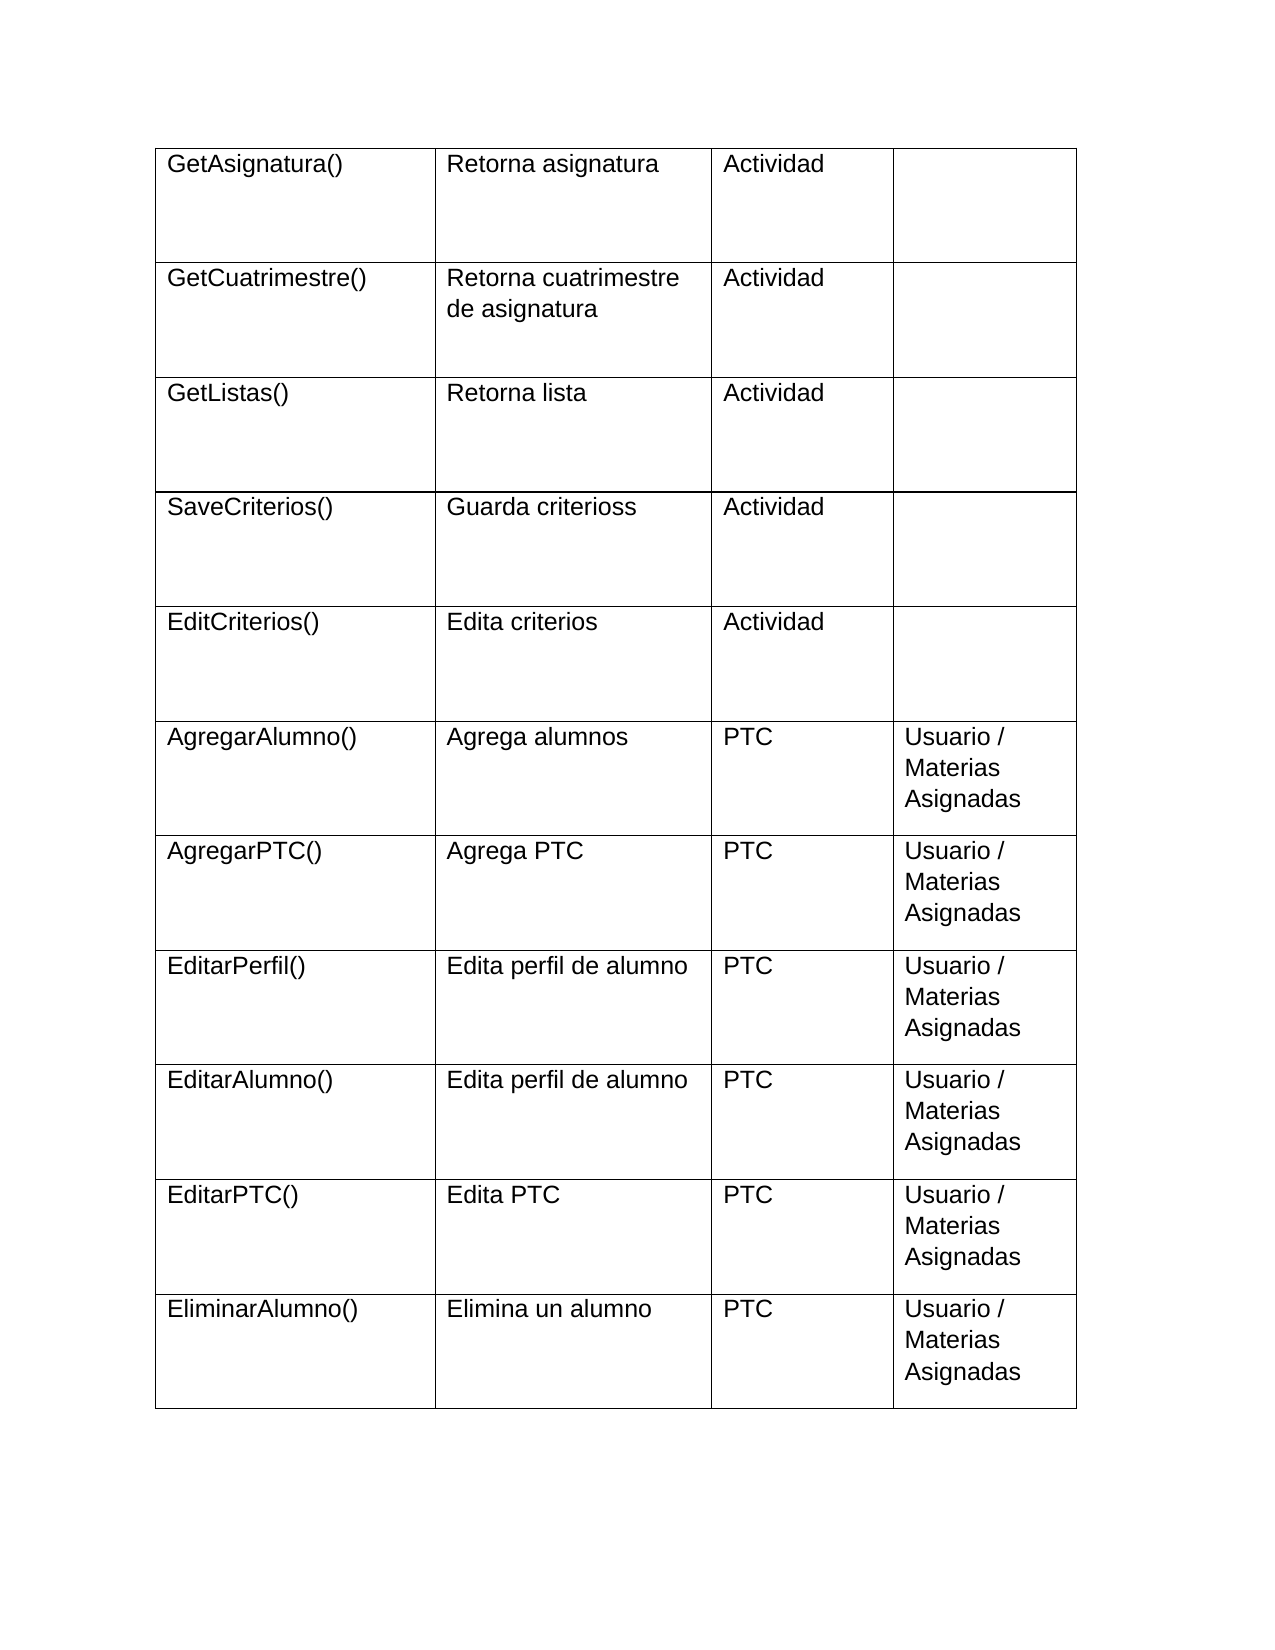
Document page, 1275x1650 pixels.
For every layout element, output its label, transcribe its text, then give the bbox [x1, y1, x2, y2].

table_cell SaveCriterios() [156, 493, 435, 606]
table_cell PTC [712, 1295, 893, 1408]
table_cell Actividad [712, 378, 893, 491]
table_cell PTC [712, 1180, 893, 1293]
table_cell Usuario / Materias Asignadas [894, 1180, 1076, 1293]
table_cell Elimina un alumno [436, 1295, 711, 1408]
table_cell Retorna lista [436, 378, 711, 491]
table_cell Usuario / Materias Asignadas [894, 836, 1076, 950]
table_cell AgregarPTC() [156, 836, 435, 950]
table_cell Edita PTC [436, 1180, 711, 1293]
table_cell Retorna cuatrimestre de asignatura [436, 263, 711, 377]
table_cell Actividad [712, 607, 893, 721]
table_cell EditCriterios() [156, 607, 435, 721]
table_cell GetListas() [156, 378, 435, 491]
table_cell Edita criterios [436, 607, 711, 721]
table_cell PTC [712, 1065, 893, 1179]
table_cell Actividad [712, 149, 893, 262]
table_cell PTC [712, 951, 893, 1064]
table_cell EliminarAlumno() [156, 1295, 435, 1408]
table_cell Usuario / Materias Asignadas [894, 1065, 1076, 1179]
table_cell Actividad [712, 493, 893, 606]
table_cell EditarPerfil() [156, 951, 435, 1064]
table_cell [894, 493, 1076, 606]
table_cell Agrega alumnos [436, 722, 711, 835]
table_cell Actividad [712, 263, 893, 377]
table_cell [894, 607, 1076, 721]
table_cell EditarAlumno() [156, 1065, 435, 1179]
table_cell Retorna asignatura [436, 149, 711, 262]
table_cell Edita perfil de alumno [436, 951, 711, 1064]
table_cell GetAsignatura() [156, 149, 435, 262]
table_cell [894, 1295, 1076, 1408]
table_cell Guarda criterioss [436, 493, 711, 606]
table_cell GetCuatrimestre() [156, 263, 435, 377]
table_cell Usuario / Materias Asignadas [894, 722, 1076, 835]
table_cell EditarPTC() [156, 1180, 435, 1293]
table_cell Edita perfil de alumno [436, 1065, 711, 1179]
table_cell PTC [712, 722, 893, 835]
table_cell Agrega PTC [436, 836, 711, 950]
table_cell [894, 263, 1076, 377]
table_cell [894, 378, 1076, 491]
table_cell [894, 149, 1076, 262]
table_cell AgregarAlumno() [156, 722, 435, 835]
table_cell Usuario / Materias Asignadas [894, 951, 1076, 1064]
table_cell PTC [712, 836, 893, 950]
